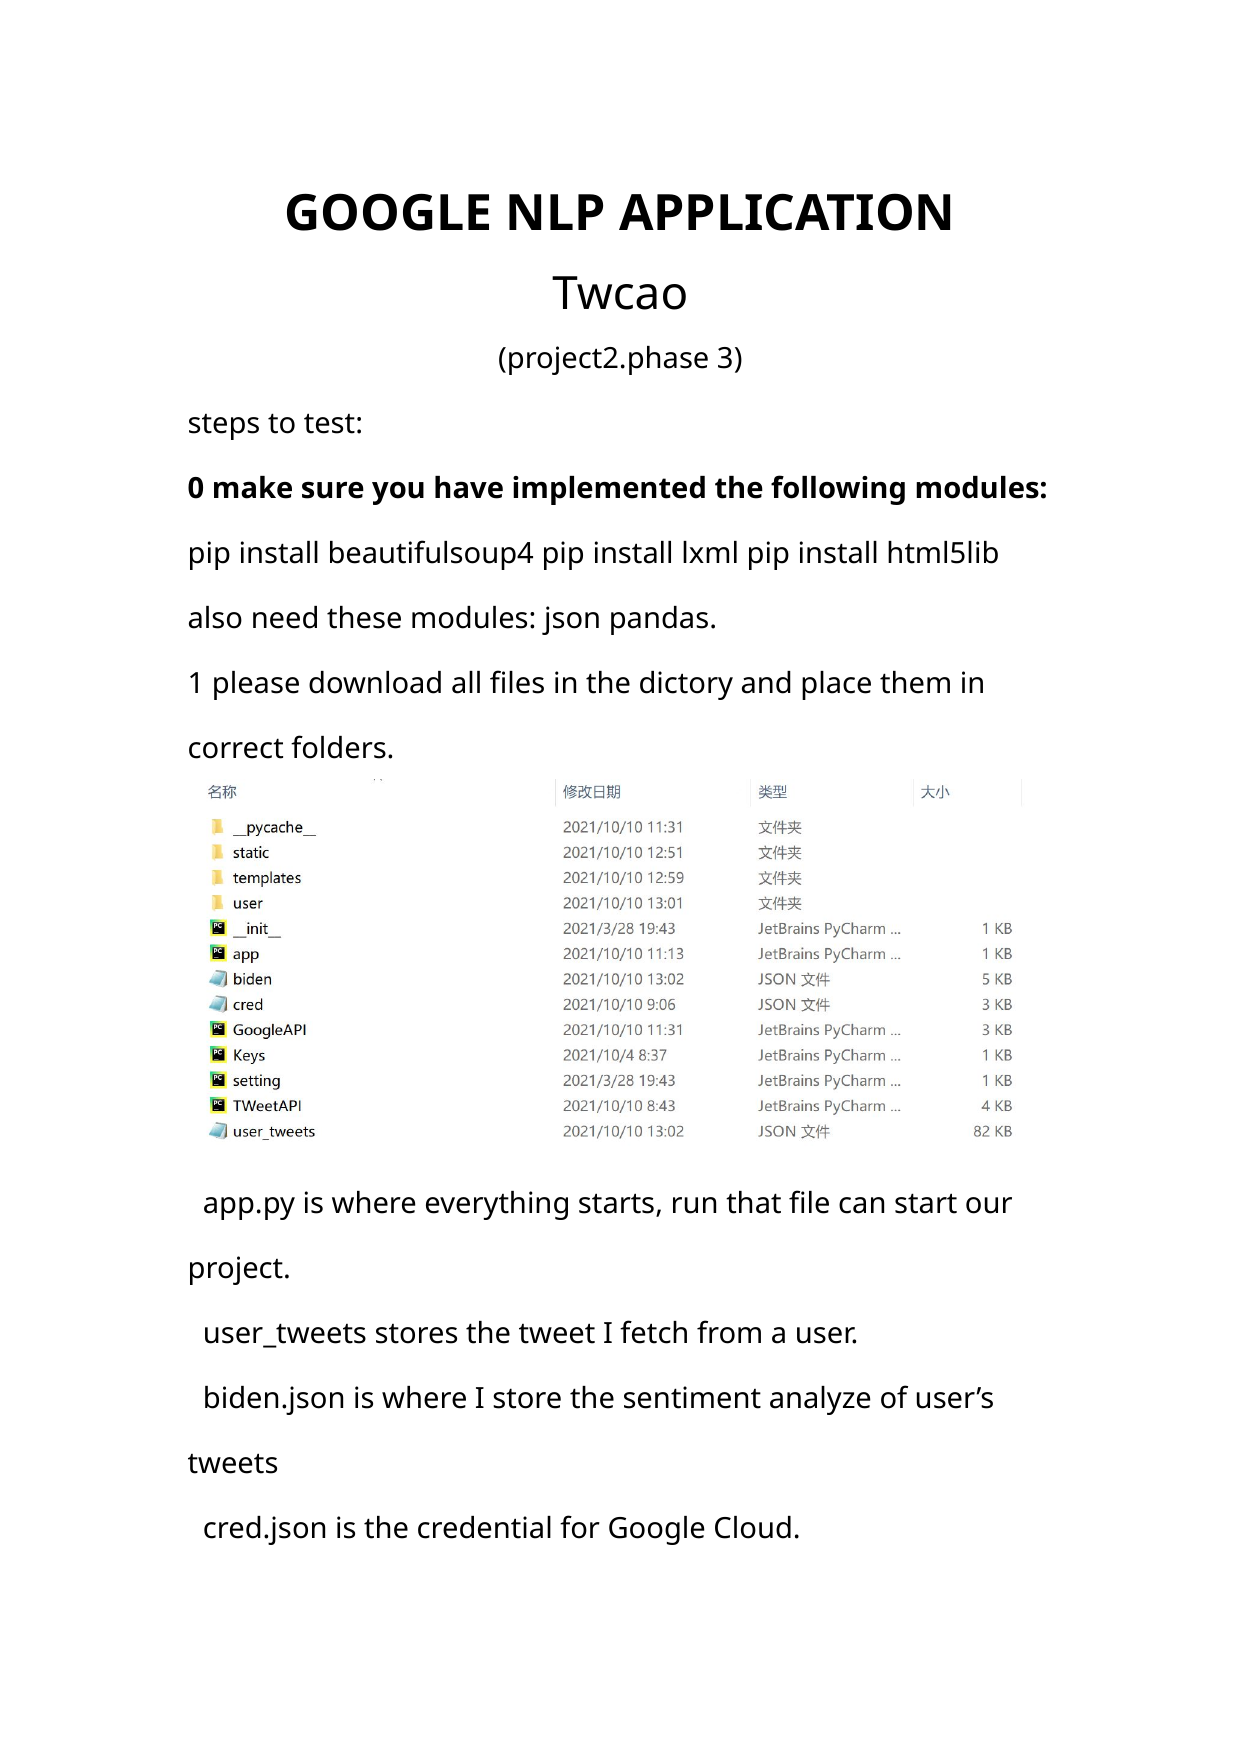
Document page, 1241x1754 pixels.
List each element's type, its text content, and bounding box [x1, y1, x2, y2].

text (project2.phase 3) [187, 324, 1053, 389]
text cred.json is the credential for Google Cloud. [187, 1494, 1053, 1559]
text user_tweets stores the tweet I fetch from a user. [187, 1299, 1053, 1364]
picture [187, 779, 1053, 1155]
text biden.json is where I store the sentiment analyze of user’s tweets [187, 1364, 1053, 1494]
text 0 make sure you have implemented the following modules: pip install beautifulsoup4 pip install lxml pip install html5lib also need these modules: json pandas. [187, 454, 1053, 649]
text GOOGLE NLP APPLICATION [187, 162, 1053, 259]
text app.py is where everything starts, run that file can start our project. [187, 1169, 1053, 1299]
text Twcao [187, 259, 1053, 324]
text 1 please download all files in the dictory and place them in correct folders. [187, 649, 1053, 779]
text steps to test: [187, 389, 1053, 454]
